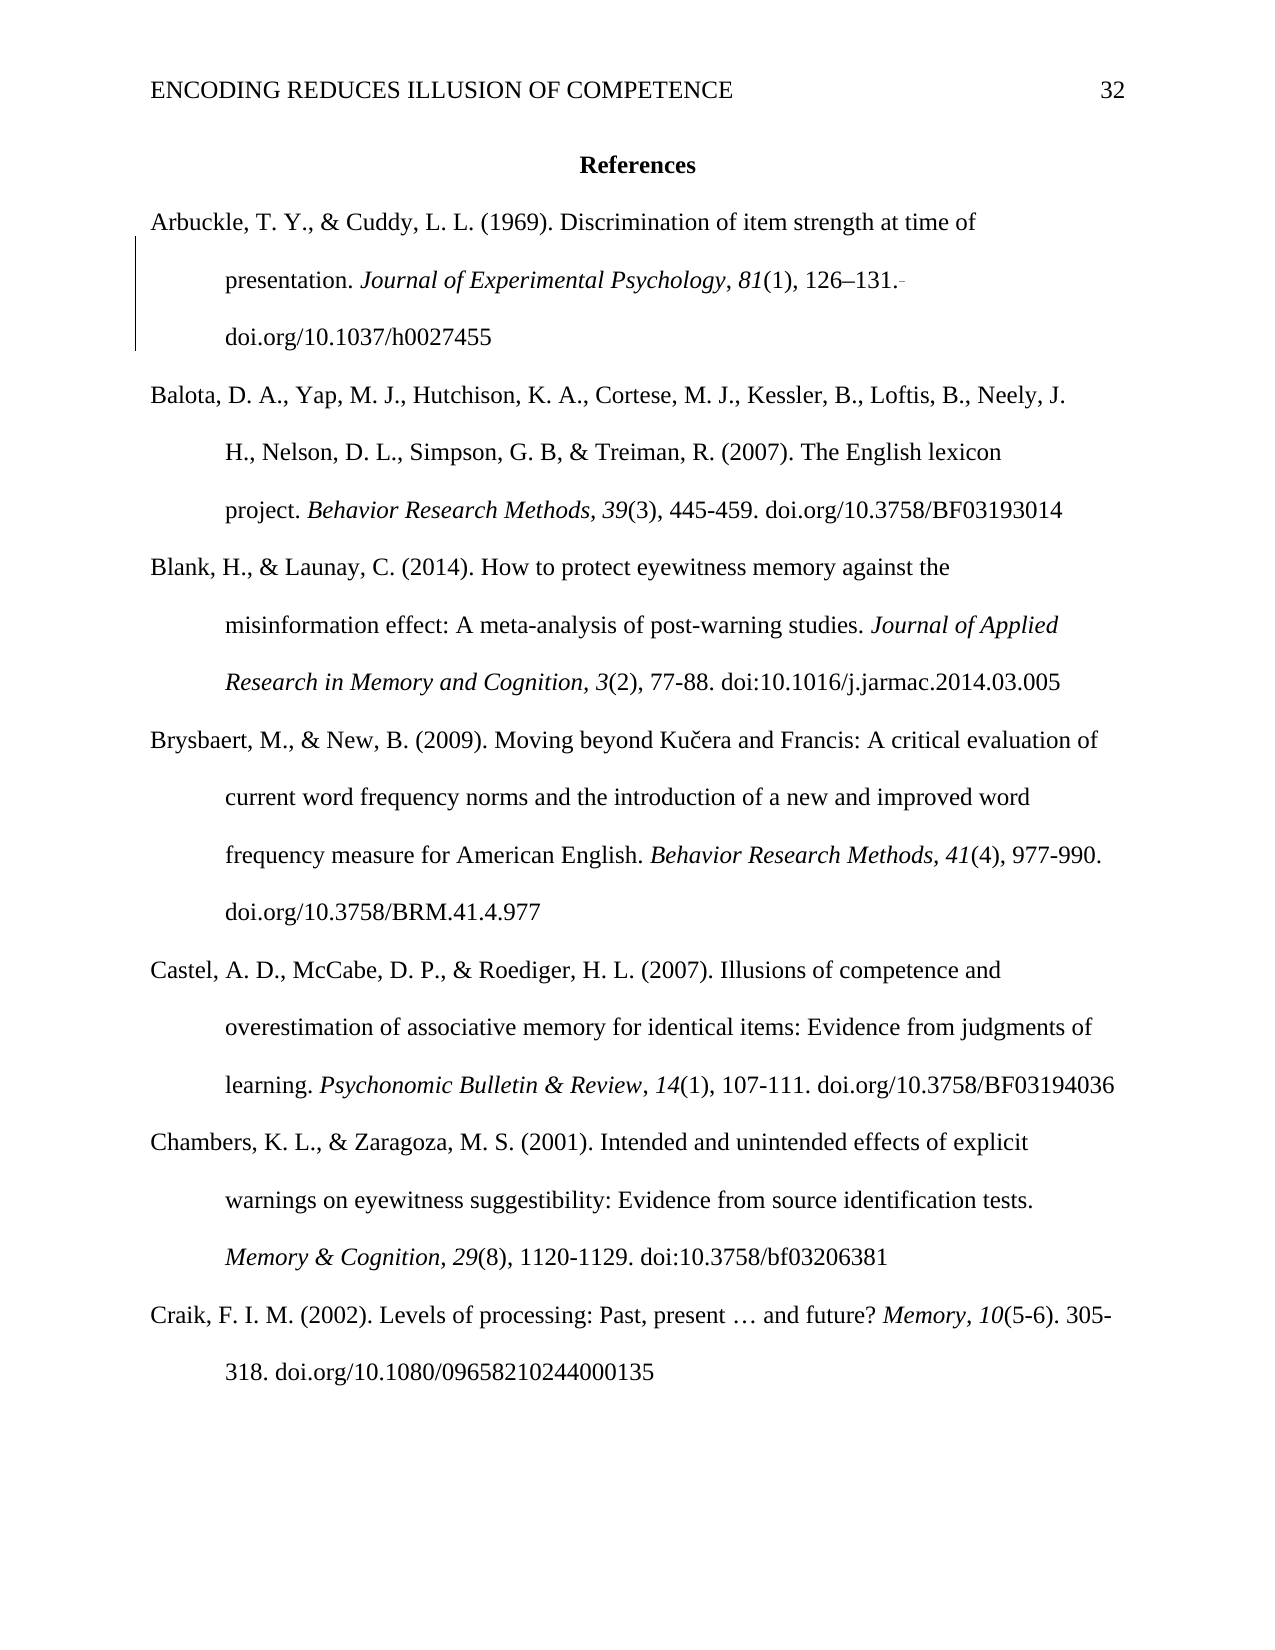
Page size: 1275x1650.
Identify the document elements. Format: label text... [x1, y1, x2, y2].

text Brysbaert, M., & New, B. (2009). Moving beyond Kučera and Francis: A critical evaluation of current word frequency norms and the introduction of a new and improved word frequency measure for American English. Behavior Research Methods, 41(4), 977-990. doi.org/10.3758/BRM.41.4.977 [150, 725, 1125, 926]
text Arbuckle, T. Y., & Cuddy, L. L. (1969). Discrimination of item strength at time of presentation. Journal of Experimental Psychology, 81(1), 126–131.doi.org/10.1037/h0027455 [150, 207, 1039, 351]
text Castel, A. D., McCabe, D. P., & Roediger, H. L. (2007). Illusions of competence and overestimation of associative memory for identical items: Evidence from judgments of learning. Psychonomic Bulletin & Review, 14(1), 107-111. doi.org/10.3758/BF03194036 [150, 955, 1125, 1099]
text References [150, 150, 1125, 179]
text Balota, D. A., Yap, M. J., Hutchison, K. A., Cortese, M. J., Kessler, B., Loftis, B., Neely, J. H., Nelson, D. L., Simpson, G. B, & Treiman, R. (2007). The English lexicon project. Behavior Research Methods, 39(3), 445-459. doi.org/10.3758/BF03193014 [150, 380, 1073, 524]
text Blank, H., & Launay, C. (2014). How to protect eyewitness memory against the misinformation effect: A meta-analysis of post-warning studies. Journal of Applied Research in Memory and Cognition, 3(2), 77-88. doi:10.1016/j.jarmac.2014.03.005 [150, 552, 1073, 696]
text Chambers, K. L., & Zaragoza, M. S. (2001). Intended and unintended effects of explicit warnings on eyewitness suggestibility: Evidence from source identification tests. Memory & Cognition, 29(8), 1120-1129. doi:10.3758/bf03206381 [150, 1127, 1125, 1271]
text Craik, F. I. M. (2002). Levels of processing: Past, present … and future? Memory, 10(5-6). 305-318. doi.org/10.1080/09658210244000135 [150, 1300, 1125, 1386]
